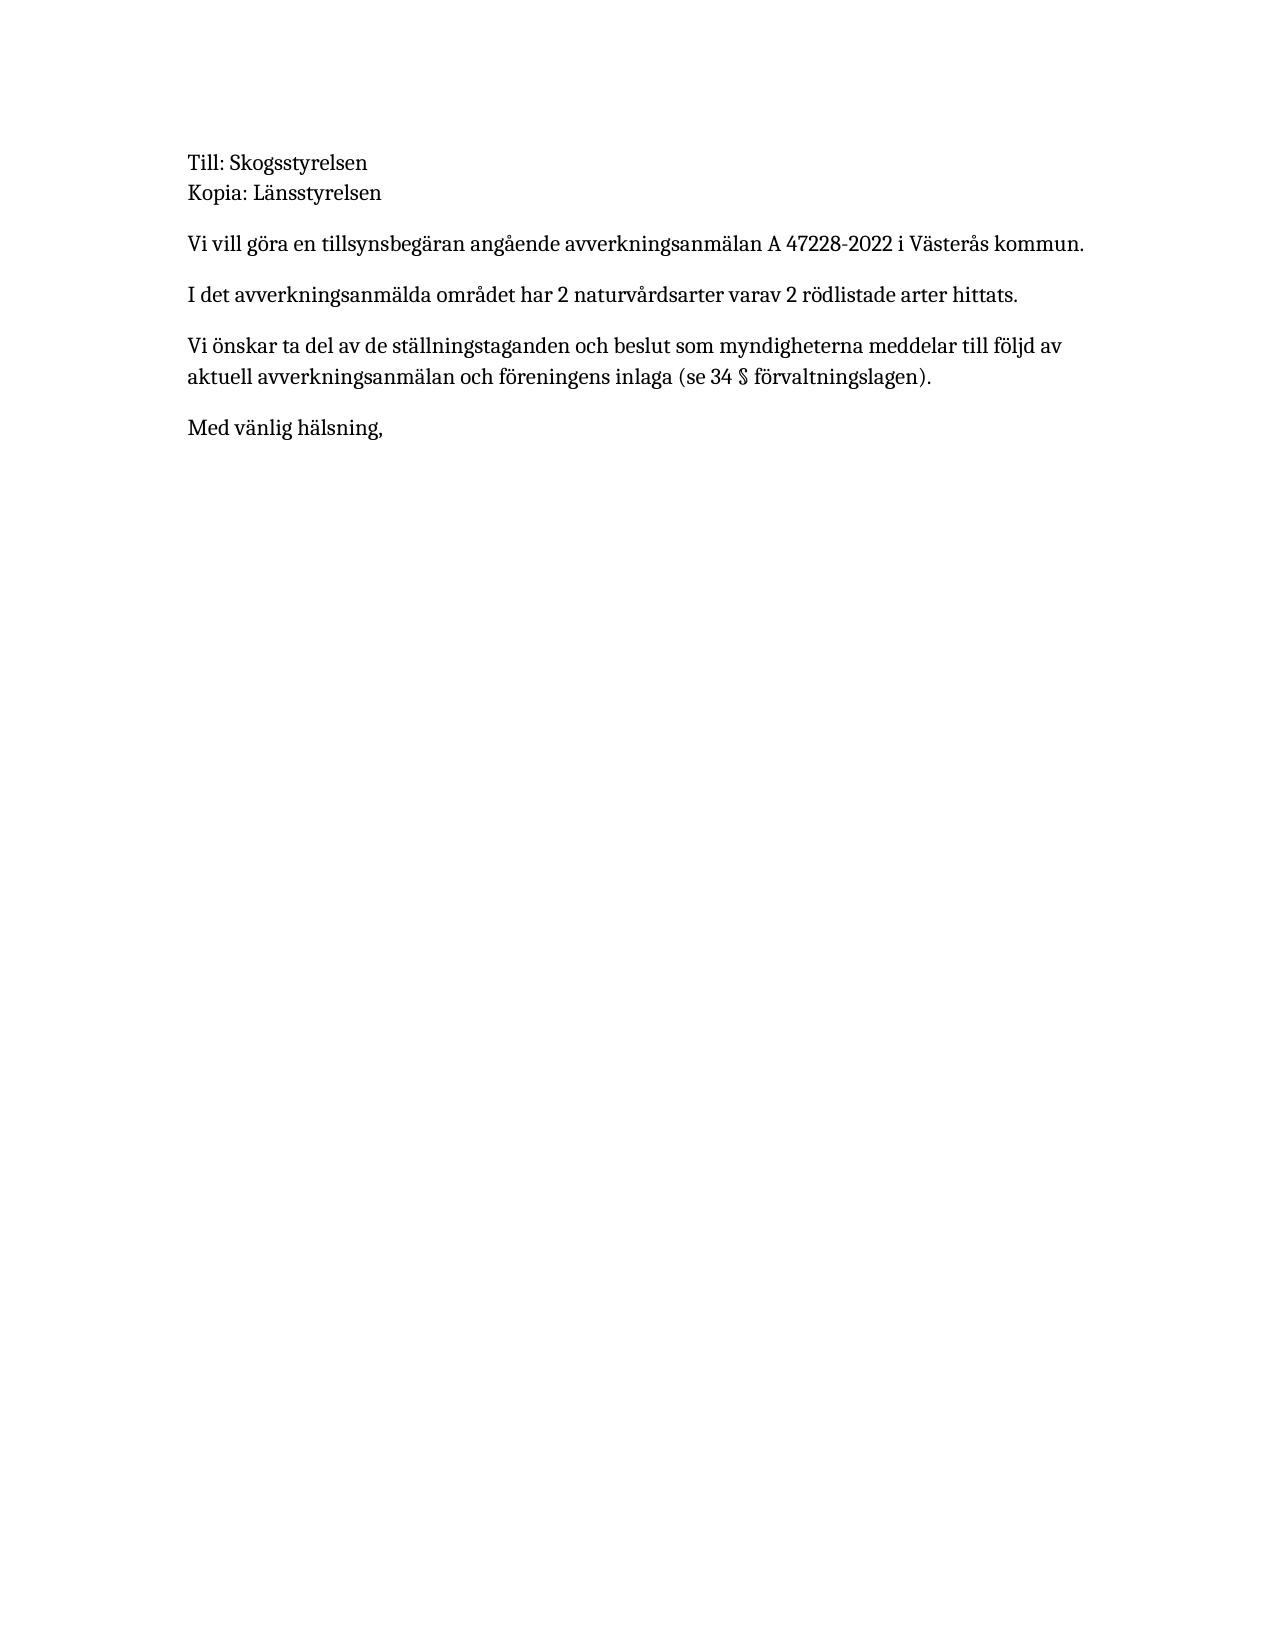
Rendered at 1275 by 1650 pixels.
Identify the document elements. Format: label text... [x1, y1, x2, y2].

text Till: Skogsstyrelsen Kopia: Länsstyrelsen [187, 150, 1087, 207]
text Med vänlig hälsning, [187, 414, 1087, 471]
text I det avverkningsanmälda området har 2 naturvårdsarter varav 2 rödlistade arter hittats. [187, 282, 1087, 309]
text Vi önskar ta del av de ställningstaganden och beslut som myndigheterna meddelar till följd av aktuell avverkningsanmälan och föreningens inlaga (se 34 § förvaltningslagen). [187, 333, 1087, 390]
text Vi vill göra en tillsynsbegäran angående avverkningsanmälan A 47228-2022 i Västerås kommun. [187, 231, 1087, 258]
